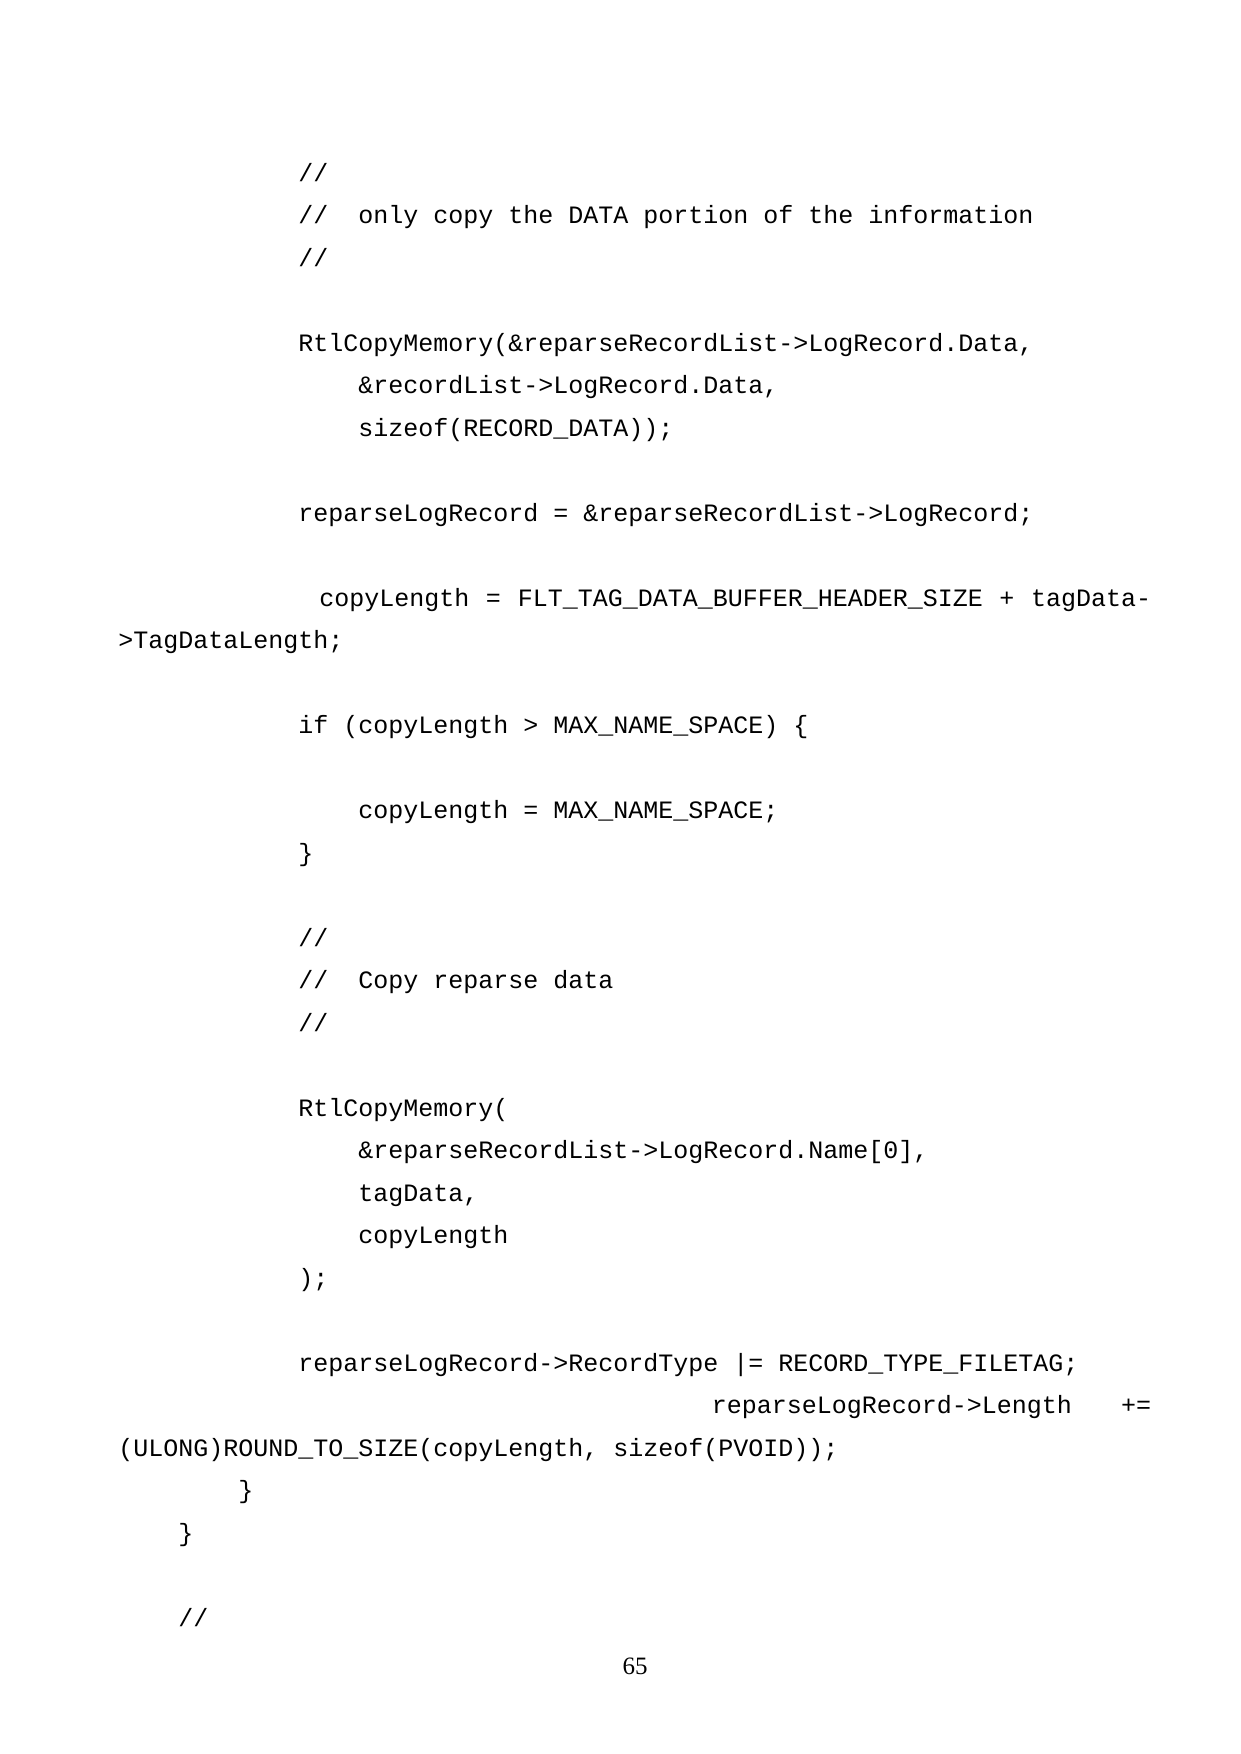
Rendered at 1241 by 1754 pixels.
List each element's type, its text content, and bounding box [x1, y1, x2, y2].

text reparseLogRecord->RecordType |= RECORD_TYPE_FILETAG; [118, 1351, 1152, 1379]
text copyLength [118, 1223, 1152, 1251]
text } [118, 841, 1152, 869]
text } [118, 1478, 1152, 1506]
text if (copyLength > MAX_NAME_SPACE) { [118, 713, 1152, 741]
text &recordList->LogRecord.Data, [118, 373, 1152, 401]
text } [118, 1521, 1152, 1549]
text copyLength = MAX_NAME_SPACE; [118, 798, 1152, 826]
text RtlCopyMemory( [118, 1096, 1152, 1124]
text // [118, 246, 1152, 274]
text &reparseRecordList->LogRecord.Name[0], [118, 1138, 1152, 1166]
text ); [118, 1266, 1152, 1294]
text tagData, [118, 1181, 1152, 1209]
text // [118, 926, 1152, 954]
text // Copy reparse data [118, 968, 1152, 996]
text copyLength = FLT_TAG_DATA_BUFFER_HEADER_SIZE + tagData->TagDataLength; [118, 586, 1152, 656]
text // [118, 1011, 1152, 1039]
text sizeof(RECORD_DATA)); [118, 416, 1152, 444]
text // only copy the DATA portion of the information [118, 203, 1152, 231]
text // [118, 161, 1152, 189]
text RtlCopyMemory(&reparseRecordList->LogRecord.Data, [118, 331, 1152, 359]
text reparseLogRecord = &reparseRecordList->LogRecord; [118, 501, 1152, 529]
text // [118, 1606, 1152, 1634]
text reparseLogRecord->Length += (ULONG)ROUND_TO_SIZE(copyLength, sizeof(PVOID)); [118, 1393, 1152, 1464]
